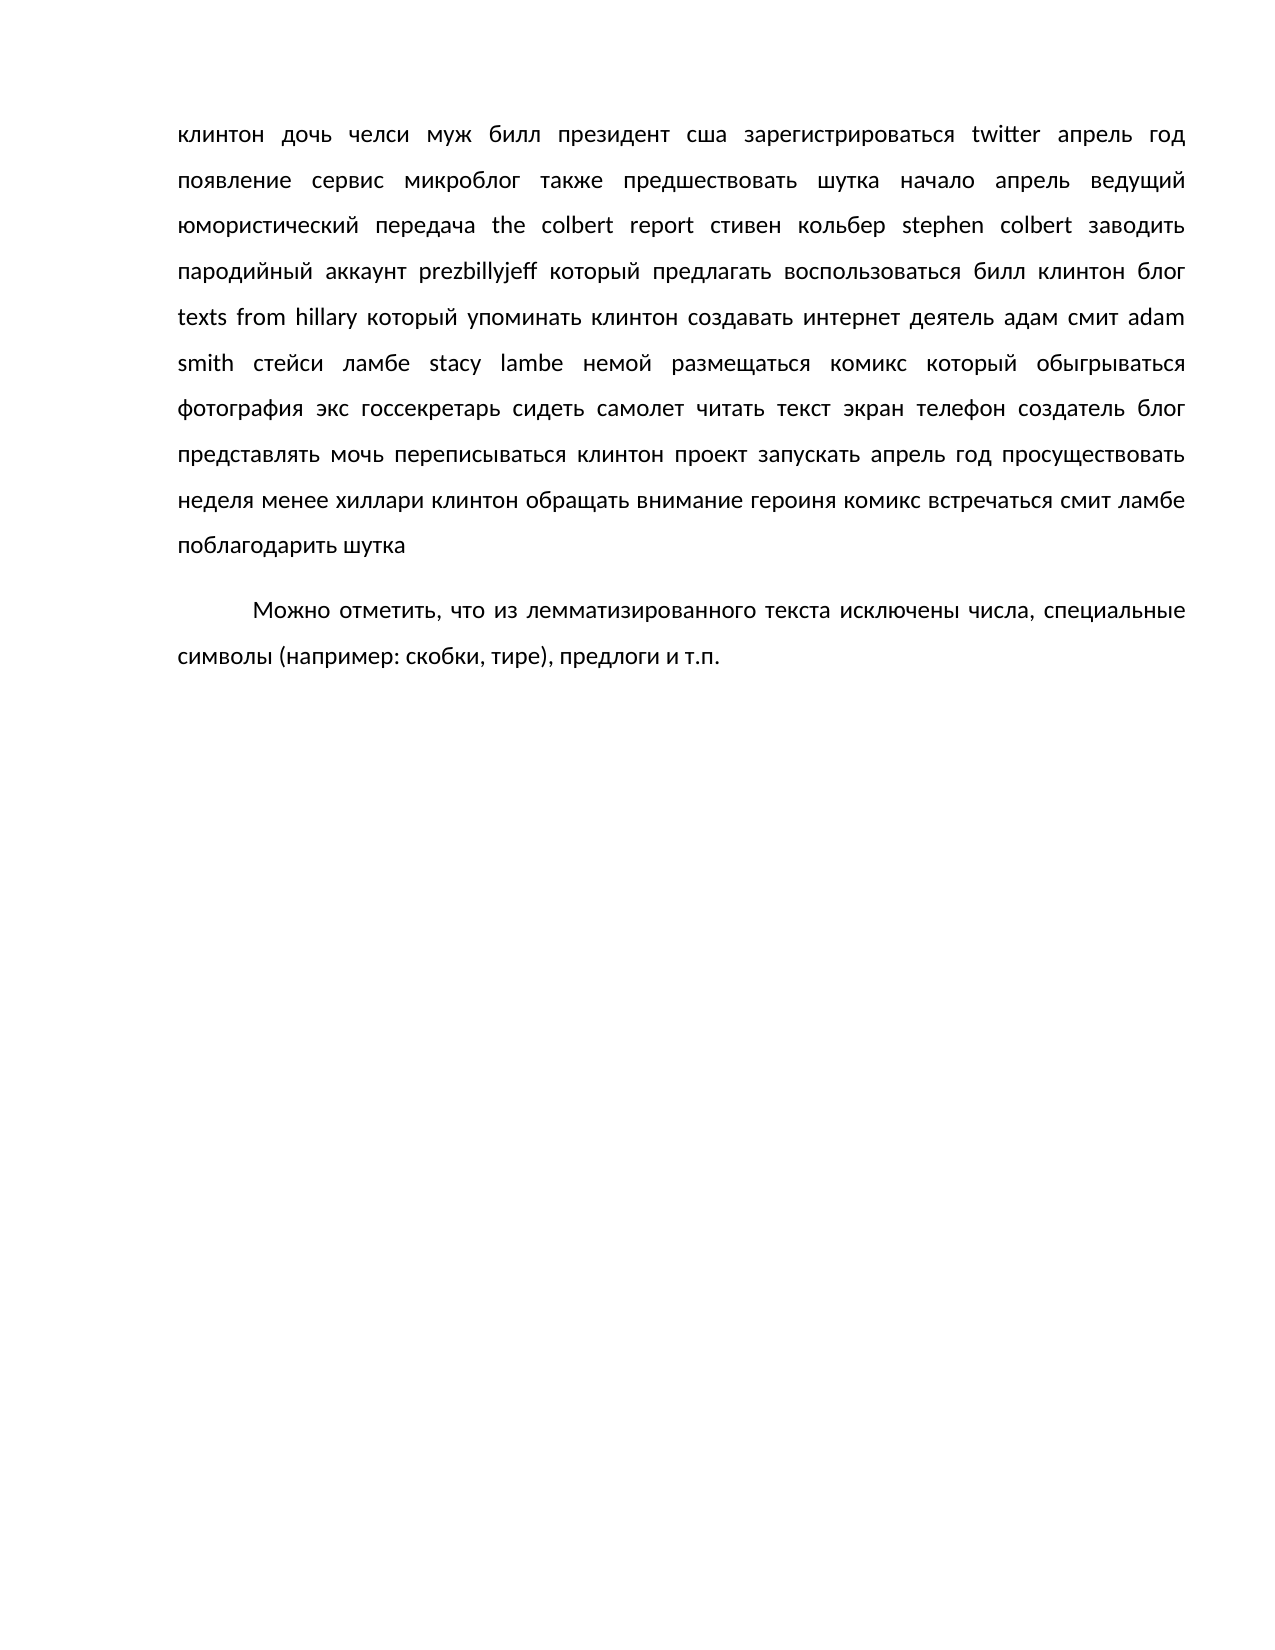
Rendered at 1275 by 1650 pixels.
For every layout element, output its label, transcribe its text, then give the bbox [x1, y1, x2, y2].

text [177, 118, 1186, 560]
text Можно отметить, что из лемматизированного текста исключены числа, специальные символы (например: скобки, тире), предлоги и т.п. [177, 594, 1186, 670]
